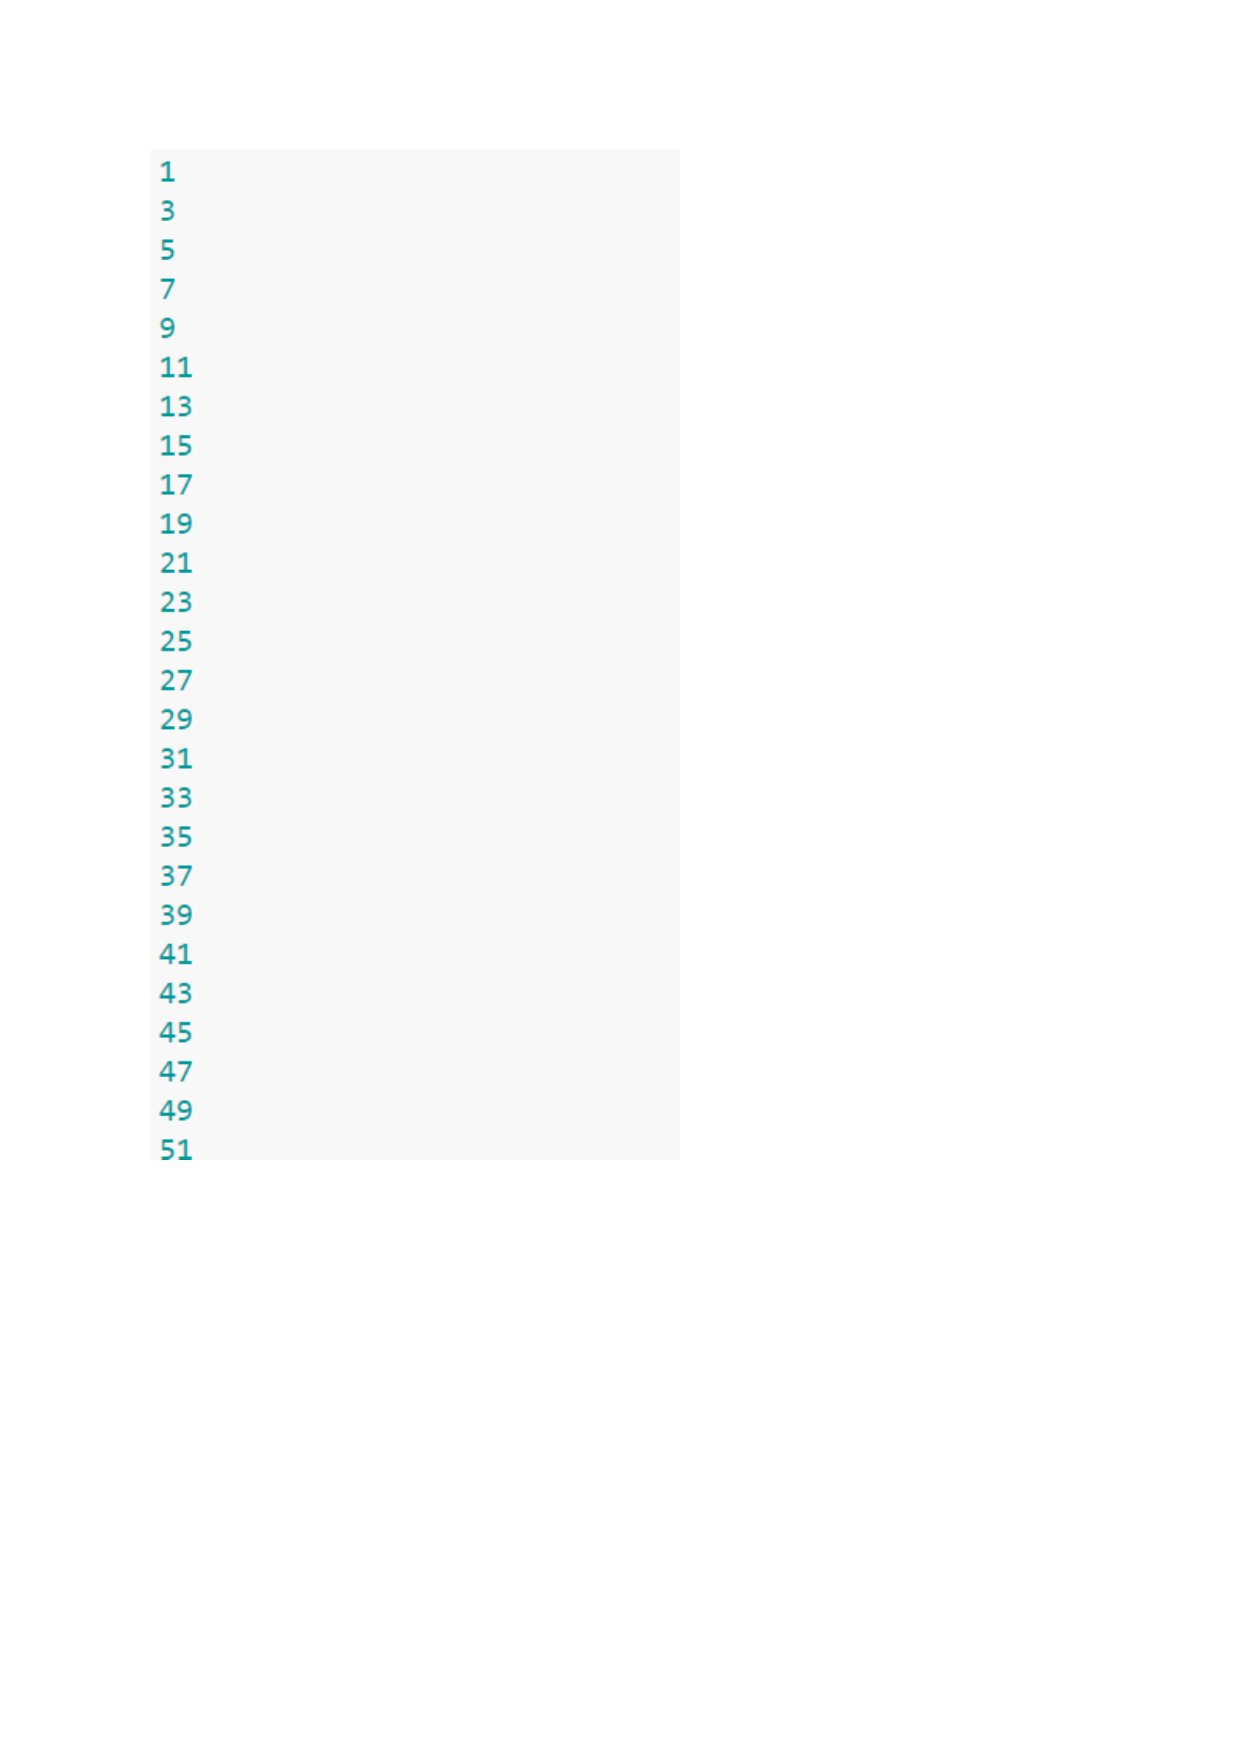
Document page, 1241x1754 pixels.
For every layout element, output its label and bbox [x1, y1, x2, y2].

picture [150, 150, 680, 1160]
